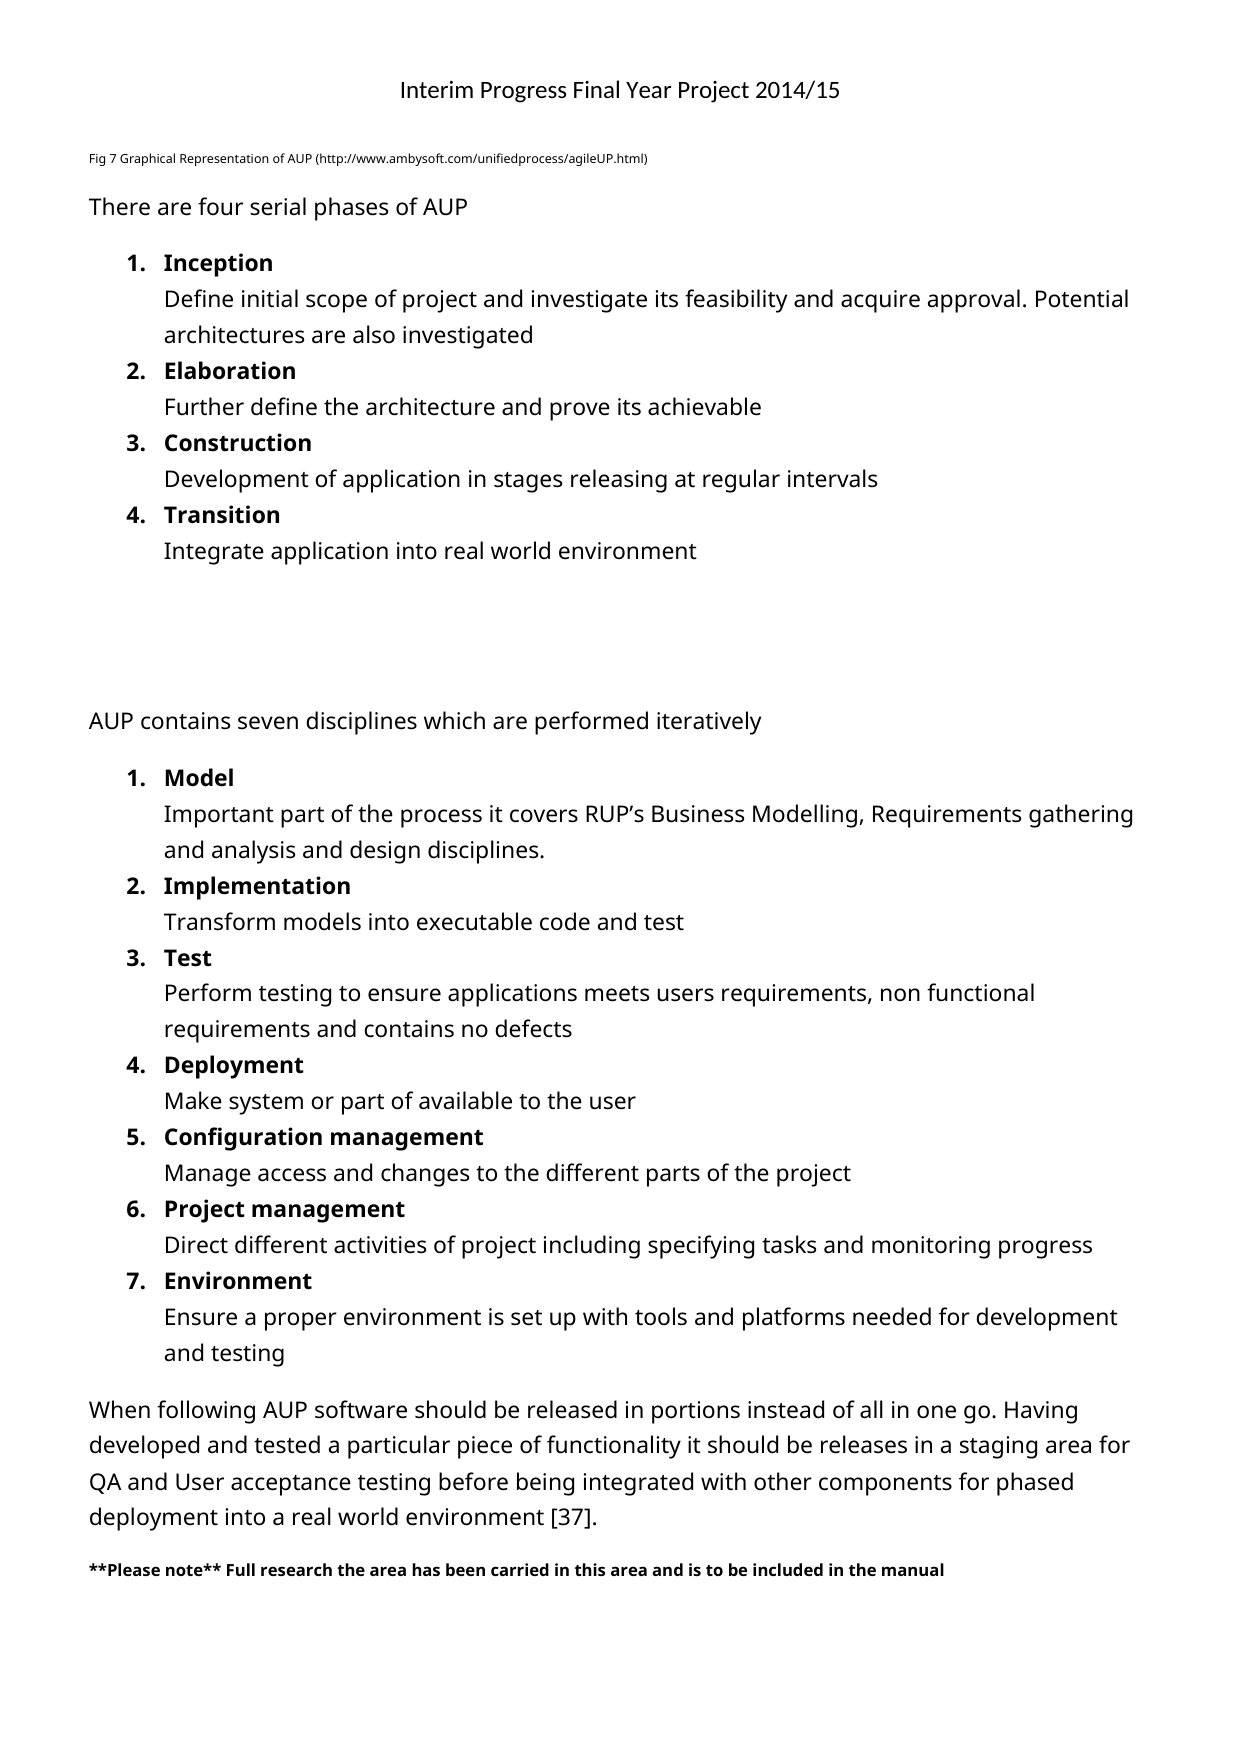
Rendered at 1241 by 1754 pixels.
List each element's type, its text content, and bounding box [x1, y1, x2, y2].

text When following AUP software should be released in portions instead of all in one go. Having developed and tested a particular piece of functionality it should be releases in a staging area for QA and User acceptance testing before being integrated with other components for phased deployment into a real world environment [37]. [89, 1393, 1152, 1533]
list Transition [126, 499, 1152, 530]
text **Please note** Full research the area has been carried in this area and is to be included in the manual [89, 1558, 1152, 1581]
text There are four serial phases of AUP [89, 190, 1152, 222]
list Elaboration [126, 355, 1152, 386]
list Direct different activities of project including specifying tasks and monitoring progress [164, 1229, 1152, 1260]
list Define initial scope of project and investigate its feasibility and acquire approval. Potential architectures are also investigated [164, 283, 1152, 350]
list Integrate application into real world environment [164, 535, 1152, 566]
list Manage access and changes to the different parts of the project [164, 1157, 1152, 1188]
list Make system or part of available to the user [164, 1085, 1152, 1116]
list Development of application in stages releasing at regular intervals [164, 463, 1152, 494]
list Further define the architecture and prove its achievable [164, 391, 1152, 422]
list Model [126, 762, 1152, 793]
list Perform testing to ensure applications meets users requirements, non functional requirements and contains no defects [164, 977, 1152, 1044]
list Environment [126, 1265, 1152, 1296]
list Inception [126, 247, 1152, 278]
list Deployment [126, 1049, 1152, 1081]
list Important part of the process it covers RUP’s Business Modelling, Requirements gathering and analysis and design disciplines. [164, 798, 1152, 865]
text Fig 7 Graphical Representation of AUP (http://www.ambysoft.com/unifiedprocess/agileUP.html) [89, 150, 1152, 167]
list Project management [126, 1193, 1152, 1224]
list Implementation [126, 869, 1152, 901]
text AUP contains seven disciplines which are performed iteratively [89, 705, 1152, 736]
list Transform models into executable code and test [164, 906, 1152, 937]
list Construction [126, 427, 1152, 458]
list Test [126, 941, 1152, 973]
list Configuration management [126, 1121, 1152, 1152]
list Ensure a proper environment is set up with tools and platforms needed for development and testing [164, 1301, 1152, 1368]
